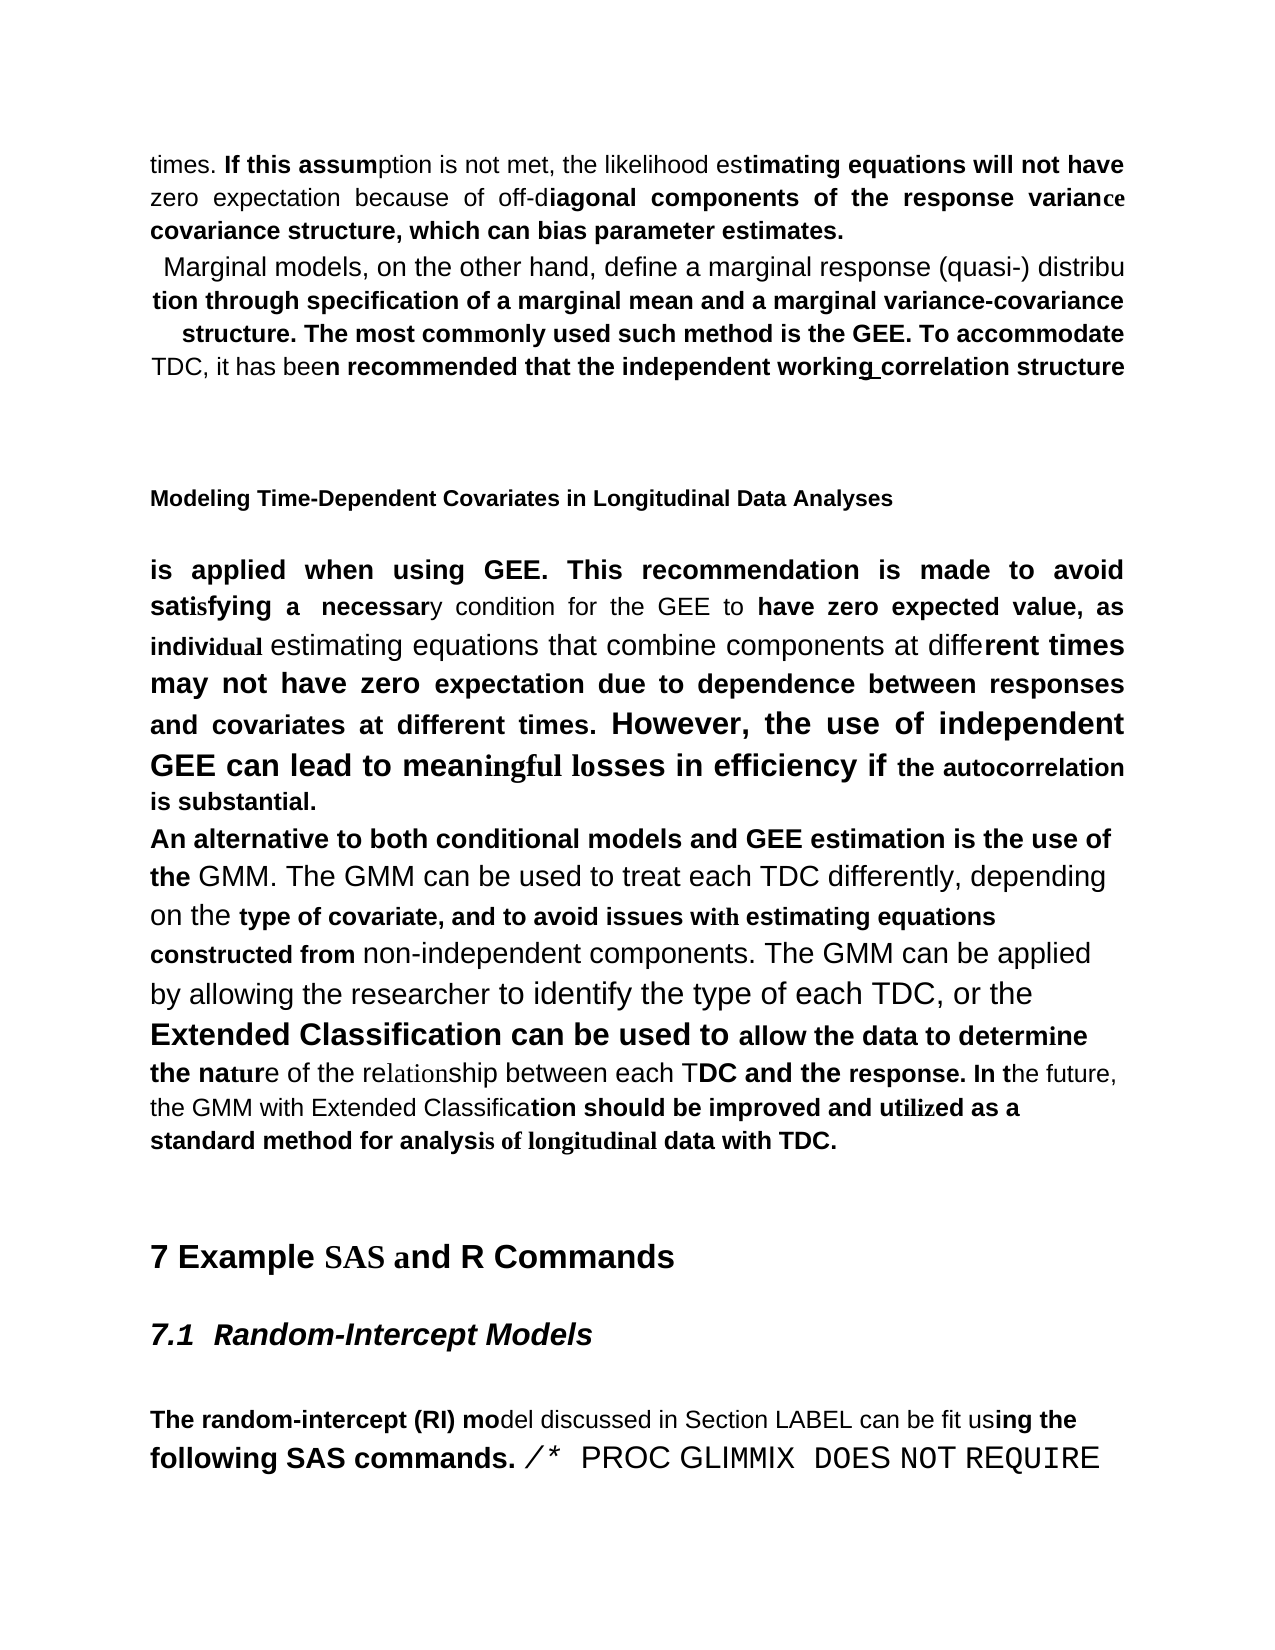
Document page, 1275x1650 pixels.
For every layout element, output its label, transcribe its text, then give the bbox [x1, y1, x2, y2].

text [150, 1405, 1125, 1477]
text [150, 150, 1125, 245]
text Modeling Time-Dependent Covariates in Longitudinal Data Analyses [150, 484, 1125, 511]
text is applied when using GEE. This recommendation is made to avoid satisfying a necessary condition for the GEE to have zero expected value, as individual estimating equations that combine components at different times may not have zero expectation due to dependence between responses and covariates at different times. However, the use of independent GEE can lead to meaningful losses in efficiency if the autocorrelation is substantial. [150, 554, 1125, 816]
text An alternative to both conditional models and GEE estimation is the use of the GMM. The GMM can be used to treat each TDC differently, depending on the type of covariate, and to avoid issues with estimating equations constructed from non-independent components. The GMM can be applied by allowing the researcher to identify the type of each TDC, or the Extended Classification can be used to allow the data to determine the nature of the relationship between each TDC and the response. In the future, the GMM with Extended Classification should be improved and utilized as a standard method for analysis of longitudinal data with TDC. [150, 823, 1125, 1154]
text Marginal models, on the other hand, define a marginal response (quasi-) distribu tion through specification of a marginal mean and a marginal variance-covariance structure. The most commonly used such method is the GEE. To accommodate TDC, it has been recommended that the independent working correlation structure [150, 251, 1125, 381]
text 7 Example SAS and R Commands [150, 1237, 1125, 1275]
text 7.1 Random-Intercept Models [150, 1316, 1125, 1355]
